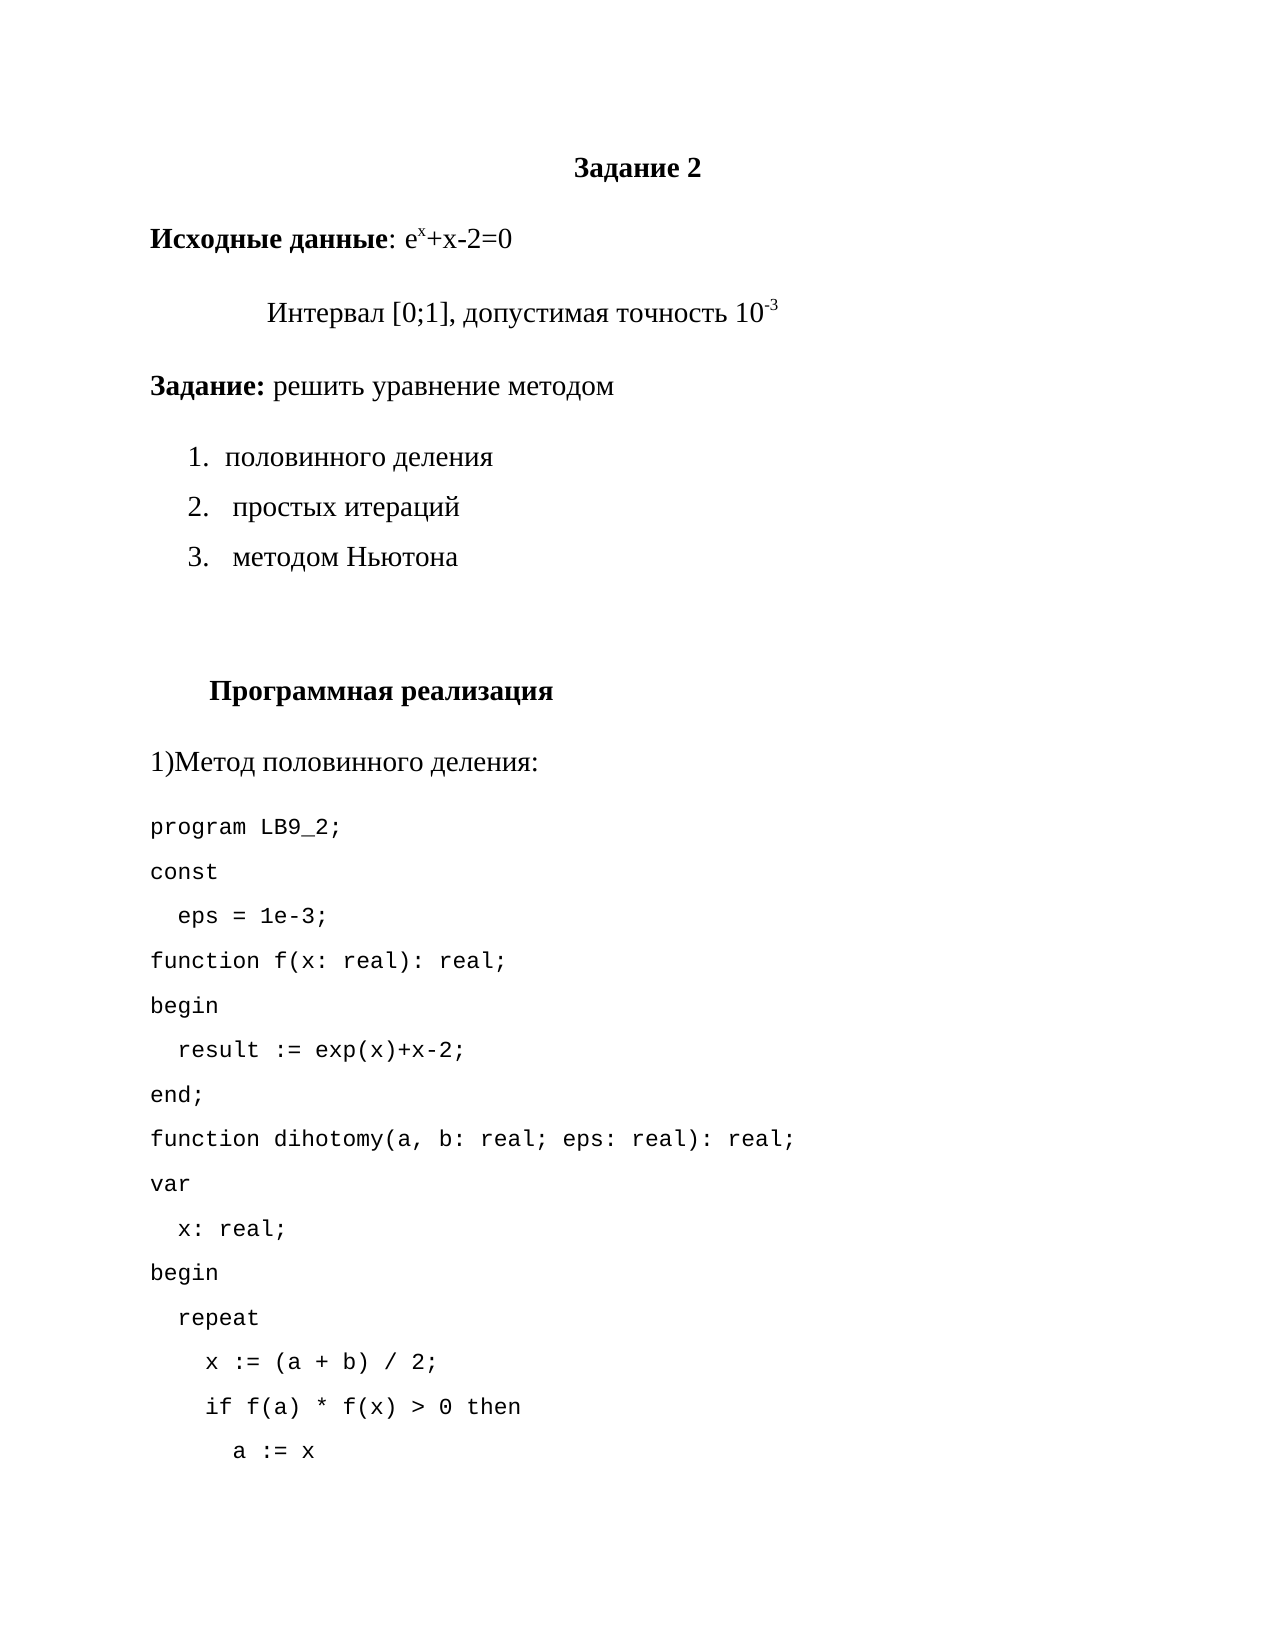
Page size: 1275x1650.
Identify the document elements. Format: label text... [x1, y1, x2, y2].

text Интервал [0;1], допустимая точность 10-3 [150, 295, 1125, 328]
text 1)Метод половинного деления: [150, 744, 1125, 778]
text repeat [150, 1306, 1125, 1332]
text program LB9_2; [150, 816, 1125, 842]
list простых итераций [187, 489, 1125, 523]
list методом Ньютона [187, 539, 1125, 573]
text Исходные данные: ex+x-2=0 [150, 221, 1125, 255]
text var [150, 1172, 1125, 1198]
text Задание: решить уравнение методом [150, 368, 1125, 401]
text Программная реализация [150, 673, 1125, 707]
text x := (a + b) / 2; [150, 1351, 1125, 1377]
text function f(x: real): real; [150, 949, 1125, 975]
text begin [150, 1261, 1125, 1287]
text end; [150, 1083, 1125, 1109]
text a := x [150, 1440, 1125, 1466]
text const [150, 860, 1125, 886]
text begin [150, 994, 1125, 1020]
text result := exp(x)+x-2; [150, 1038, 1125, 1064]
text if f(a) * f(x) > 0 then [150, 1395, 1125, 1421]
text eps = 1e-3; [150, 905, 1125, 931]
text x: real; [150, 1217, 1125, 1243]
text function dihotomy(a, b: real; eps: real): real; [150, 1128, 1125, 1154]
text Задание 2 [150, 150, 1125, 183]
list половинного деления [187, 439, 1125, 472]
